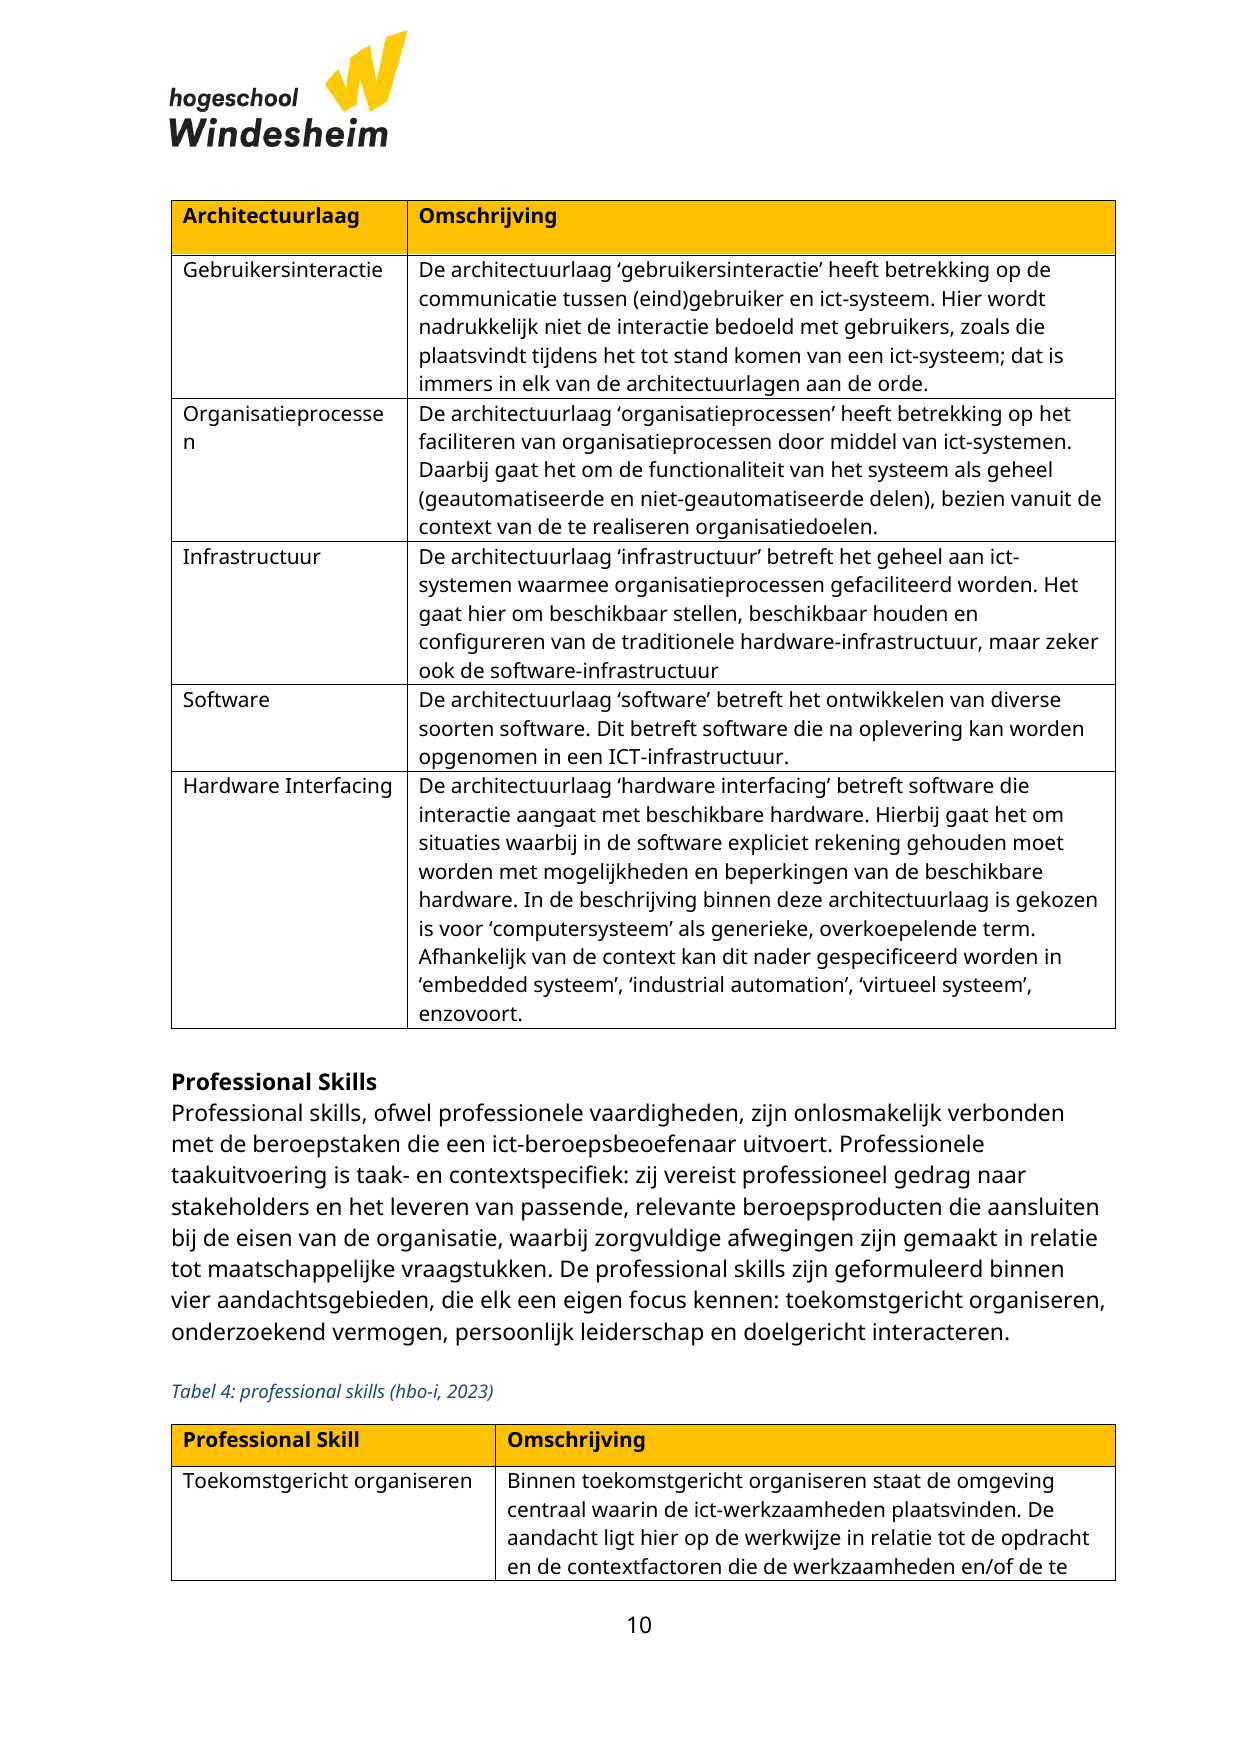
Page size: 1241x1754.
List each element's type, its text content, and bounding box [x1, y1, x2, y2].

table_header Omschrijving [408, 201, 1115, 254]
table_cell De architectuurlaag ‘organisatieprocessen’ heeft betrekking op het faciliteren van organisatieprocessen door middel van ict-systemen. Daarbij gaat het om de functionaliteit van het systeem als geheel (geautomatiseerde en niet-geautomatiseerde delen), bezien vanuit de context van de te realiseren organisatiedoelen. [408, 399, 1115, 541]
text Tabel 4: professional skills (hbo-i, 2023) [171, 1378, 1107, 1403]
table_cell Toekomstgericht organiseren [172, 1467, 495, 1580]
table_cell De architectuurlaag ‘hardware interfacing’ betreft software die interactie aangaat met beschikbare hardware. Hierbij gaat het om situaties waarbij in de software expliciet rekening gehouden moet worden met mogelijkheden en beperkingen van de beschikbare hardware. In de beschrijving binnen deze architectuurlaag is gekozen is voor ‘computersysteem’ als generieke, overkoepelende term. Afhankelijk van de context kan dit nader gespecificeerd worden in ‘embedded systeem’, ‘industrial automation’, ‘virtueel systeem’, enzovoort. [408, 772, 1115, 1027]
table_cell Gebruikersinteractie [172, 256, 407, 398]
table_cell De architectuurlaag ‘software’ betreft het ontwikkelen van diverse soorten software. Dit betreft software die na oplevering kan worden opgenomen in een ICT-infrastructuur. [408, 685, 1115, 771]
table_cell De architectuurlaag ‘gebruikersinteractie’ heeft betrekking op de communicatie tussen (eind)gebruiker en ict-systeem. Hier wordt nadrukkelijk niet de interactie bedoeld met gebruikers, zoals die plaatsvindt tijdens het tot stand komen van een ict-systeem; dat is immers in elk van de architectuurlagen aan de orde. [408, 256, 1115, 398]
picture [167, 28, 409, 150]
table_cell Software [172, 685, 407, 771]
table_cell Organisatieprocessen [172, 399, 407, 541]
table_header Professional Skill [172, 1425, 495, 1466]
table_cell De architectuurlaag ‘infrastructuur’ betreft het geheel aan ict-systemen waarmee organisatieprocessen gefaciliteerd worden. Het gaat hier om beschikbaar stellen, beschikbaar houden en configureren van de traditionele hardware-infrastructuur, maar zeker ook de software-infrastructuur [408, 542, 1115, 684]
table_cell Hardware Interfacing [172, 772, 407, 1027]
table_cell Infrastructuur [172, 542, 407, 684]
text Professional Skills [171, 1065, 1107, 1097]
text Professional skills, ofwel professionele vaardigheden, zijn onlosmakelijk verbonden met de beroepstaken die een ict-beroepsbeoefenaar uitvoert. Professionele taakuitvoering is taak- en contextspecifiek: zij vereist professioneel gedrag naar stakeholders en het leveren van passende, relevante beroepsproducten die aansluiten bij de eisen van de organisatie, waarbij zorgvuldige afwegingen zijn gemaakt in relatie tot maatschappelijke vraagstukken. De professional skills zijn geformuleerd binnen vier aandachtsgebieden, die elk een eigen focus kennen: toekomstgericht organiseren, onderzoekend vermogen, persoonlijk leiderschap en doelgericht interacteren. [171, 1097, 1107, 1347]
table_header Omschrijving [496, 1425, 1115, 1466]
table_header Architectuurlaag [172, 201, 407, 254]
